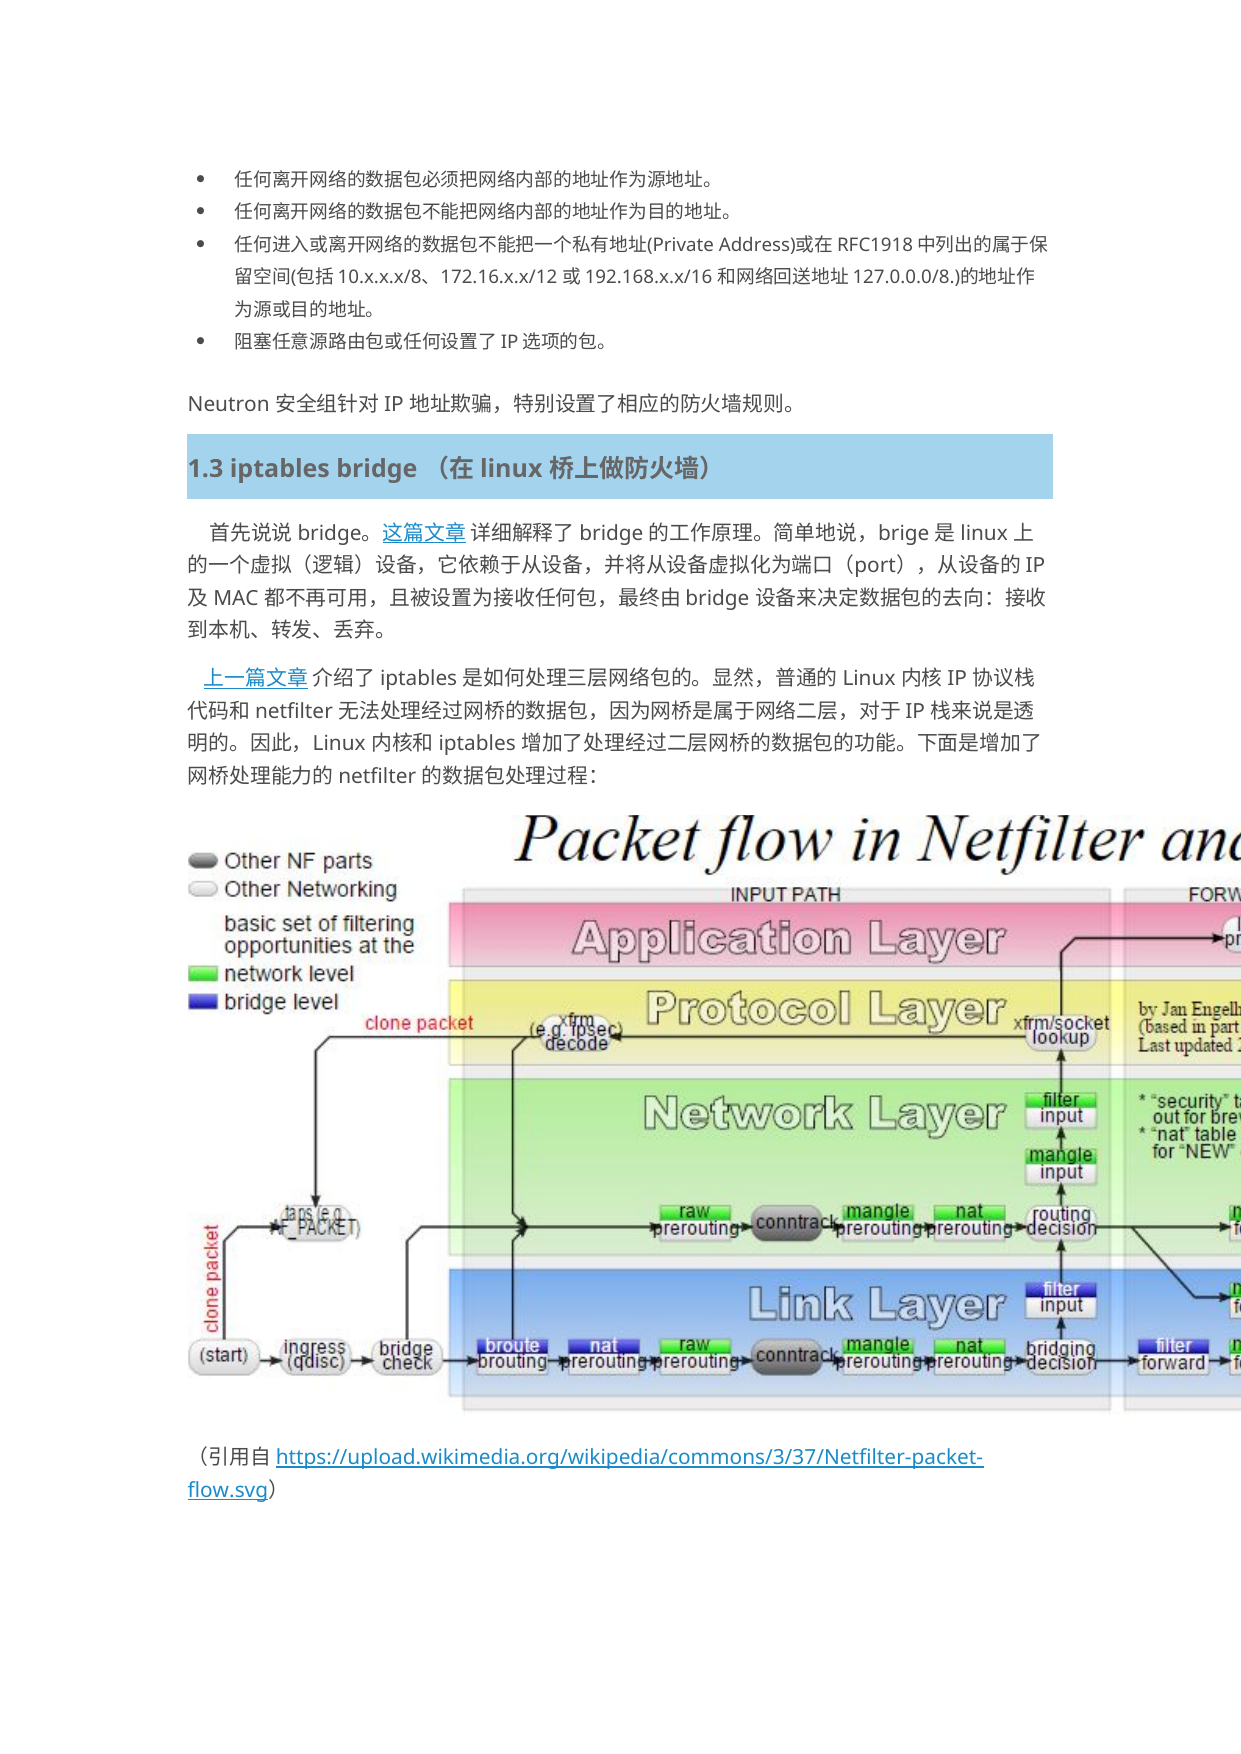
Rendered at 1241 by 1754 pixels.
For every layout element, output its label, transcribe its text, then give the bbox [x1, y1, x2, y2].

text 上一篇文章 介绍了 iptables 是如何处理三层网络包的。显然，普通的 Linux 内核 IP 协议栈代码和 netfilter 无法处理经过网桥的数据包，因为网桥是属于网络二层，对于 IP 栈来说是透明的。因此，Linux 内核和 iptables 增加了处理经过二层网桥的数据包的功能。下面是增加了网桥处理能力的 netfilter 的数据包处理过程： [187, 661, 1053, 791]
text 首先说说 bridge。这篇文章 详细解释了 bridge 的工作原理。简单地说，brige 是 linux 上的一个虚拟（逻辑）设备，它依赖于从设备，并将从设备虚拟化为端口（port），从设备的 IP 及 MAC 都不再可用，且被设置为接收任何包，最终由 bridge 设备来决定数据包的去向：接收到本机、转发、丢弃。 [187, 515, 1053, 645]
list 任何离开网络的数据包必须把网络内部的地址作为源地址。 [197, 162, 1053, 194]
picture [187, 815, 1241, 1415]
text 1.3 iptables bridge （在 linux 桥上做防火墙） [187, 434, 1053, 499]
list 任何进入或离开网络的数据包不能把一个私有地址(Private Address)或在RFC1918中列出的属于保留空间(包括10.x.x.x/8、172.16.x.x/12 或192.168.x.x/16 和网络回送地址127.0.0.0/8.)的地址作为源或目的地址。 [197, 227, 1053, 324]
text （引用自 https://upload.wikimedia.org/wikipedia/commons/3/37/Netfilter-packet-flow.svg） [187, 1439, 1053, 1504]
text Neutron 安全组针对 IP 地址欺骗，特别设置了相应的防火墙规则。 [187, 386, 1053, 419]
list 任何离开网络的数据包不能把网络内部的地址作为目的地址。 [197, 194, 1053, 227]
list 阻塞任意源路由包或任何设置了IP选项的包。 [197, 324, 1053, 357]
